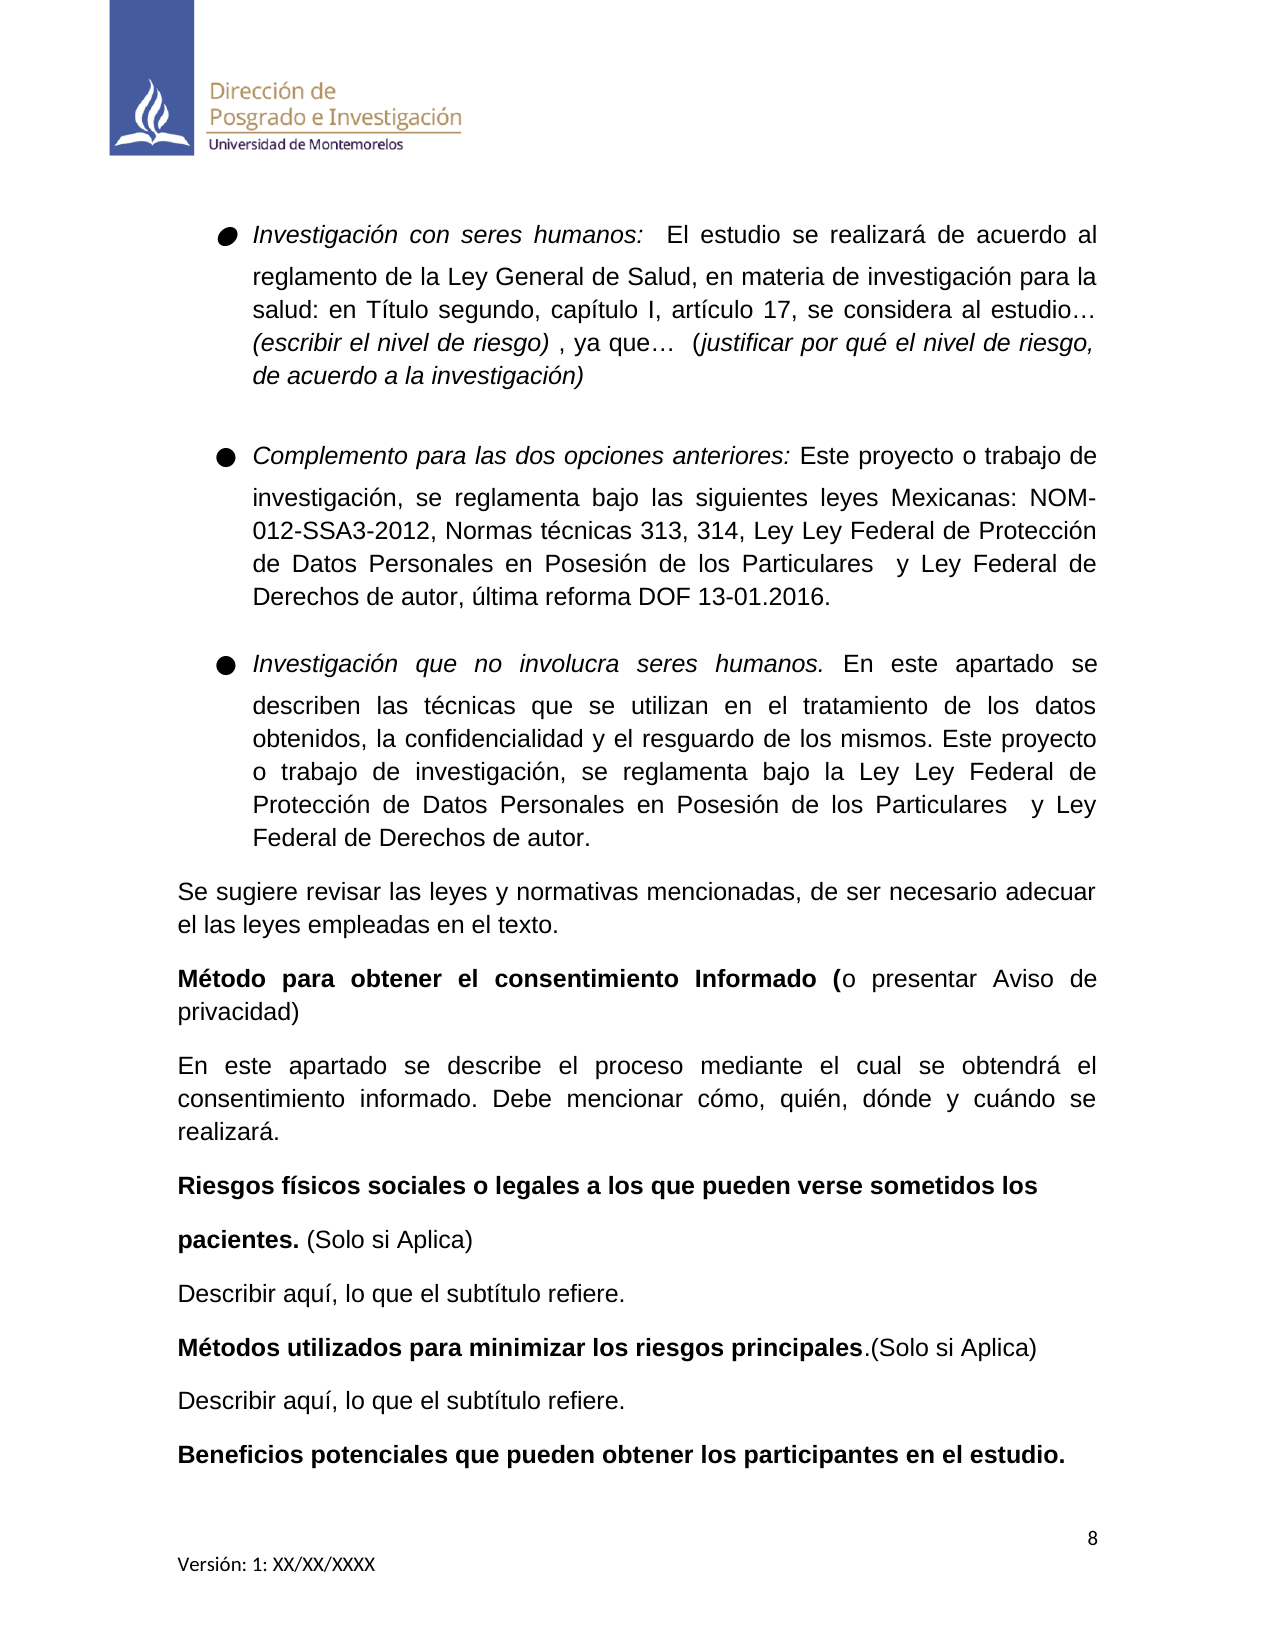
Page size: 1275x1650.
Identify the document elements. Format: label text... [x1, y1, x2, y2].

text Describir aquí, lo que el subtítulo refiere. [177, 1279, 1098, 1307]
list Investigación que no involucra seres humanos. En este apartado se describen las técnicas que se utilizan en el tratamiento de los datos obtenidos, la confidencialidad y el resguardo de los mismos. Este proyecto o trabajo de investigación, se reglamenta bajo la Ley Ley Federal de Protección de Datos Personales en Posesión de los Particulares y Ley Federal de Derechos de autor. [215, 636, 1098, 852]
list Complemento para las dos opciones anteriores: Este proyecto o trabajo de investigación, se reglamenta bajo las siguientes leyes Mexicanas: NOM-012-SSA3-2012, Normas técnicas 313, 314, Ley Ley Federal de Protección de Datos Personales en Posesión de los Particulares y Ley Federal de Derechos de autor, última reforma DOF 13-01.2016. [215, 427, 1098, 611]
picture [53, 0, 495, 173]
text Se sugiere revisar las leyes y normativas mencionadas, de ser necesario adecuar el las leyes empleadas en el texto. [177, 877, 1098, 939]
text pacientes. (Solo si Aplica) [177, 1225, 1098, 1253]
list Investigación con seres humanos: El estudio se realizará de acuerdo al reglamento de la Ley General de Salud, en materia de investigación para la salud: en Título segundo, capítulo I, artículo 17, se considera al estudio… (escribir el nivel de riesgo) , ya que… (justificar por qué el nivel de riesgo, de acuerdo a la investigación) [215, 207, 1098, 390]
text En este apartado se describe el proceso mediante el cual se obtendrá el consentimiento informado. Debe mencionar cómo, quién, dónde y cuándo se realizará. [177, 1051, 1098, 1146]
text Riesgos físicos sociales o legales a los que pueden verse sometidos los [177, 1171, 1098, 1200]
text Describir aquí, lo que el subtítulo refiere. [177, 1386, 1098, 1415]
text Métodos utilizados para minimizar los riesgos principales.(Solo si Aplica) [177, 1332, 1098, 1361]
text Método para obtener el consentimiento Informado (o presentar Aviso de privacidad) [177, 964, 1098, 1026]
text Beneficios potenciales que pueden obtener los participantes en el estudio. [177, 1440, 1098, 1469]
